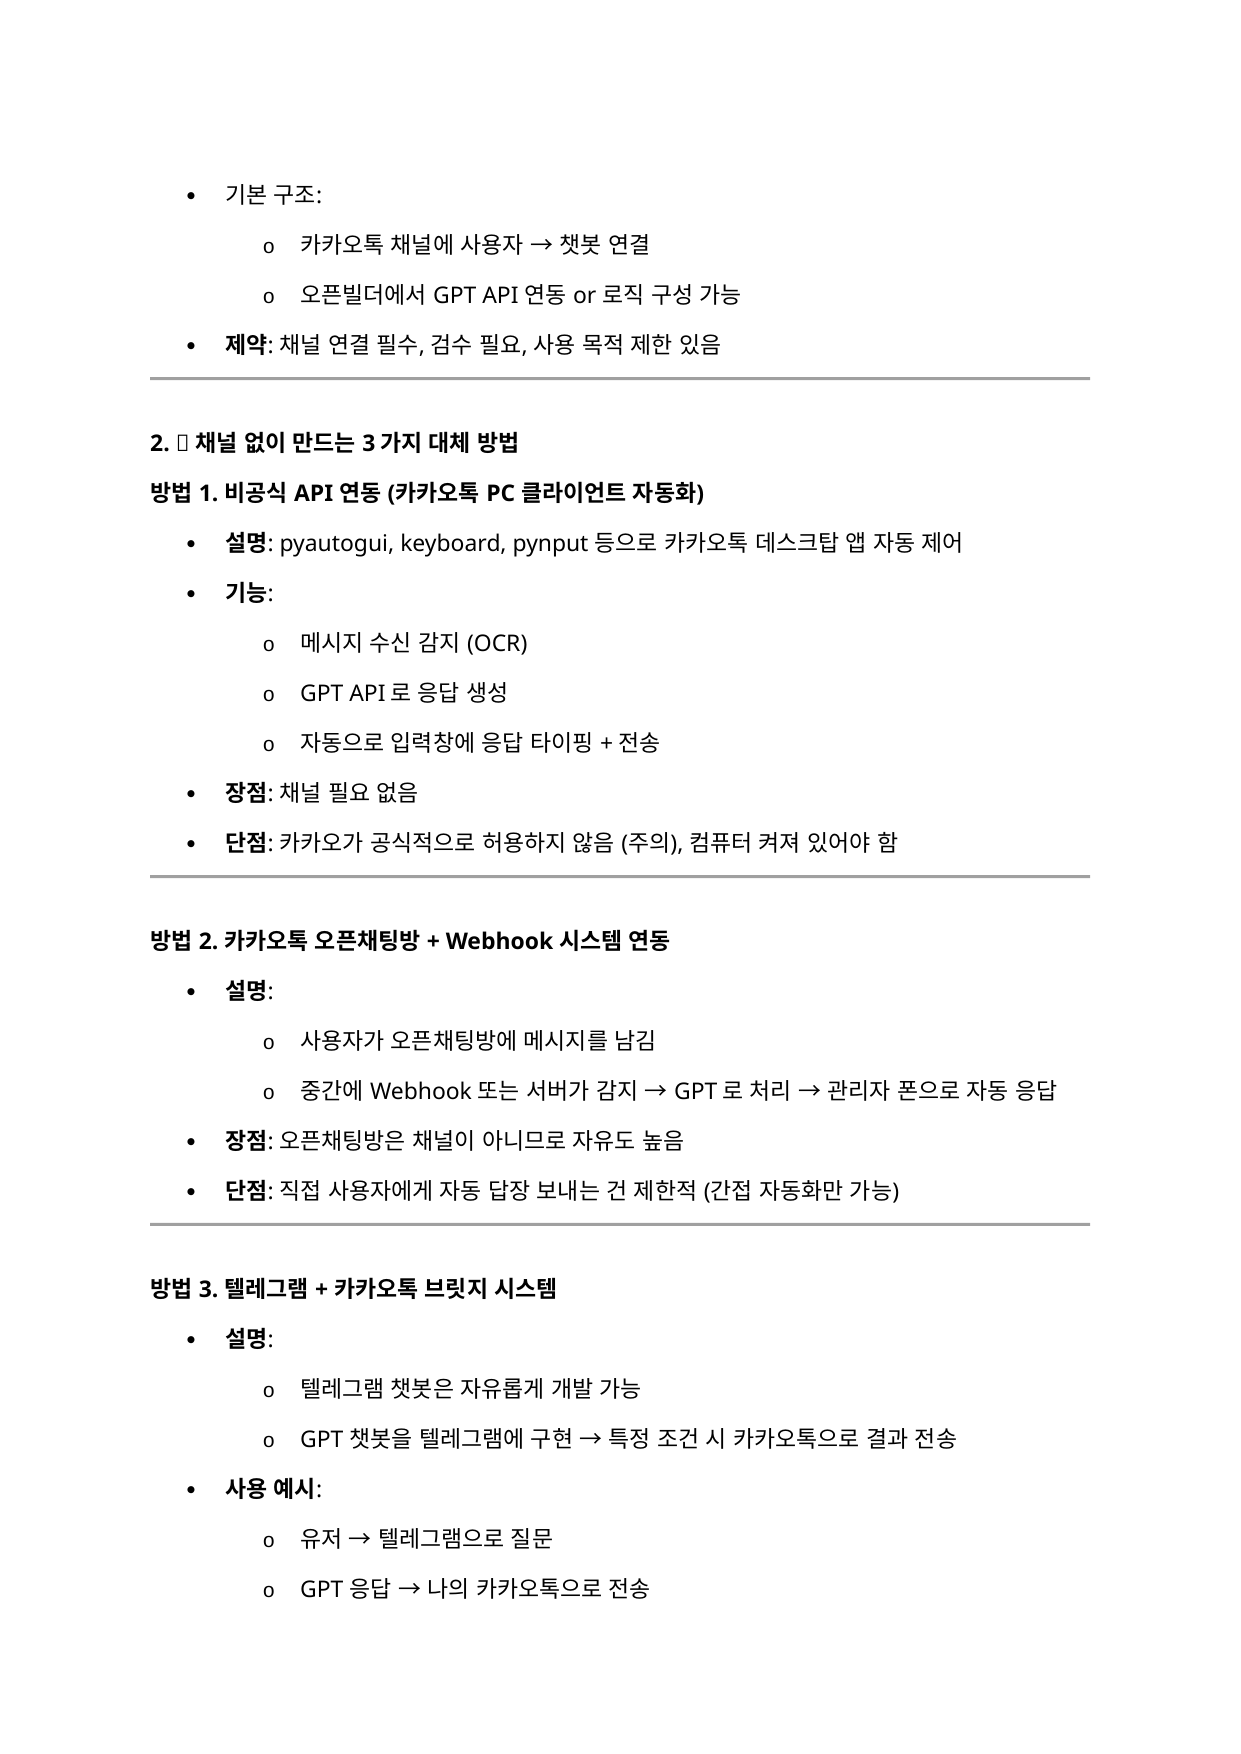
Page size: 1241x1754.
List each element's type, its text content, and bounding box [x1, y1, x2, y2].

list 텔레그램 챗봇은 자유롭게 개발 가능 [262, 1371, 1090, 1404]
list 기능: [187, 575, 1090, 608]
list 유저 → 텔레그램으로 질문 [262, 1521, 1090, 1554]
list 단점: 직접 사용자에게 자동 답장 보내는 건 제한적 (간접 자동화만 가능) [187, 1173, 1090, 1206]
text 방법 2. 카카오톡 오픈채팅방 + Webhook 시스템 연동 [150, 923, 1090, 956]
text 방법 3. 텔레그램 + 카카오톡 브릿지 시스템 [150, 1271, 1090, 1304]
list 메시지 수신 감지 (OCR) [262, 625, 1090, 658]
list 설명: pyautogui, keyboard, pynput 등으로 카카오톡 데스크탑 앱 자동 제어 [187, 525, 1090, 558]
text 2. ✅ 채널 없이 만드는 3가지 대체 방법 [150, 425, 1090, 458]
list 사용자가 오픈채팅방에 메시지를 남김 [262, 1023, 1090, 1056]
text 방법 1. 비공식 API 연동 (카카오톡 PC 클라이언트 자동화) [150, 475, 1090, 508]
list GPT 응답 → 나의 카카오톡으로 전송 [262, 1571, 1090, 1604]
list 자동으로 입력창에 응답 타이핑 + 전송 [262, 725, 1090, 758]
list 설명: [187, 1321, 1090, 1354]
list 카카오톡 채널에 사용자 → 챗봇 연결 [262, 227, 1090, 260]
list 기본 구조: [187, 177, 1090, 211]
list 장점: 오픈채팅방은 채널이 아니므로 자유도 높음 [187, 1123, 1090, 1156]
list 오픈빌더에서 GPT API 연동 or 로직 구성 가능 [262, 277, 1090, 310]
list 중간에 Webhook 또는 서버가 감지 → GPT로 처리 → 관리자 폰으로 자동 응답 [262, 1073, 1090, 1106]
list 설명: [187, 973, 1090, 1006]
list 사용 예시: [187, 1471, 1090, 1504]
list 장점: 채널 필요 없음 [187, 775, 1090, 808]
list 단점: 카카오가 공식적으로 허용하지 않음 (주의), 컴퓨터 켜져 있어야 함 [187, 825, 1090, 858]
list GPT API로 응답 생성 [262, 675, 1090, 708]
list GPT 챗봇을 텔레그램에 구현 → 특정 조건 시 카카오톡으로 결과 전송 [262, 1421, 1090, 1454]
list 제약: 채널 연결 필수, 검수 필요, 사용 목적 제한 있음 [187, 327, 1090, 360]
